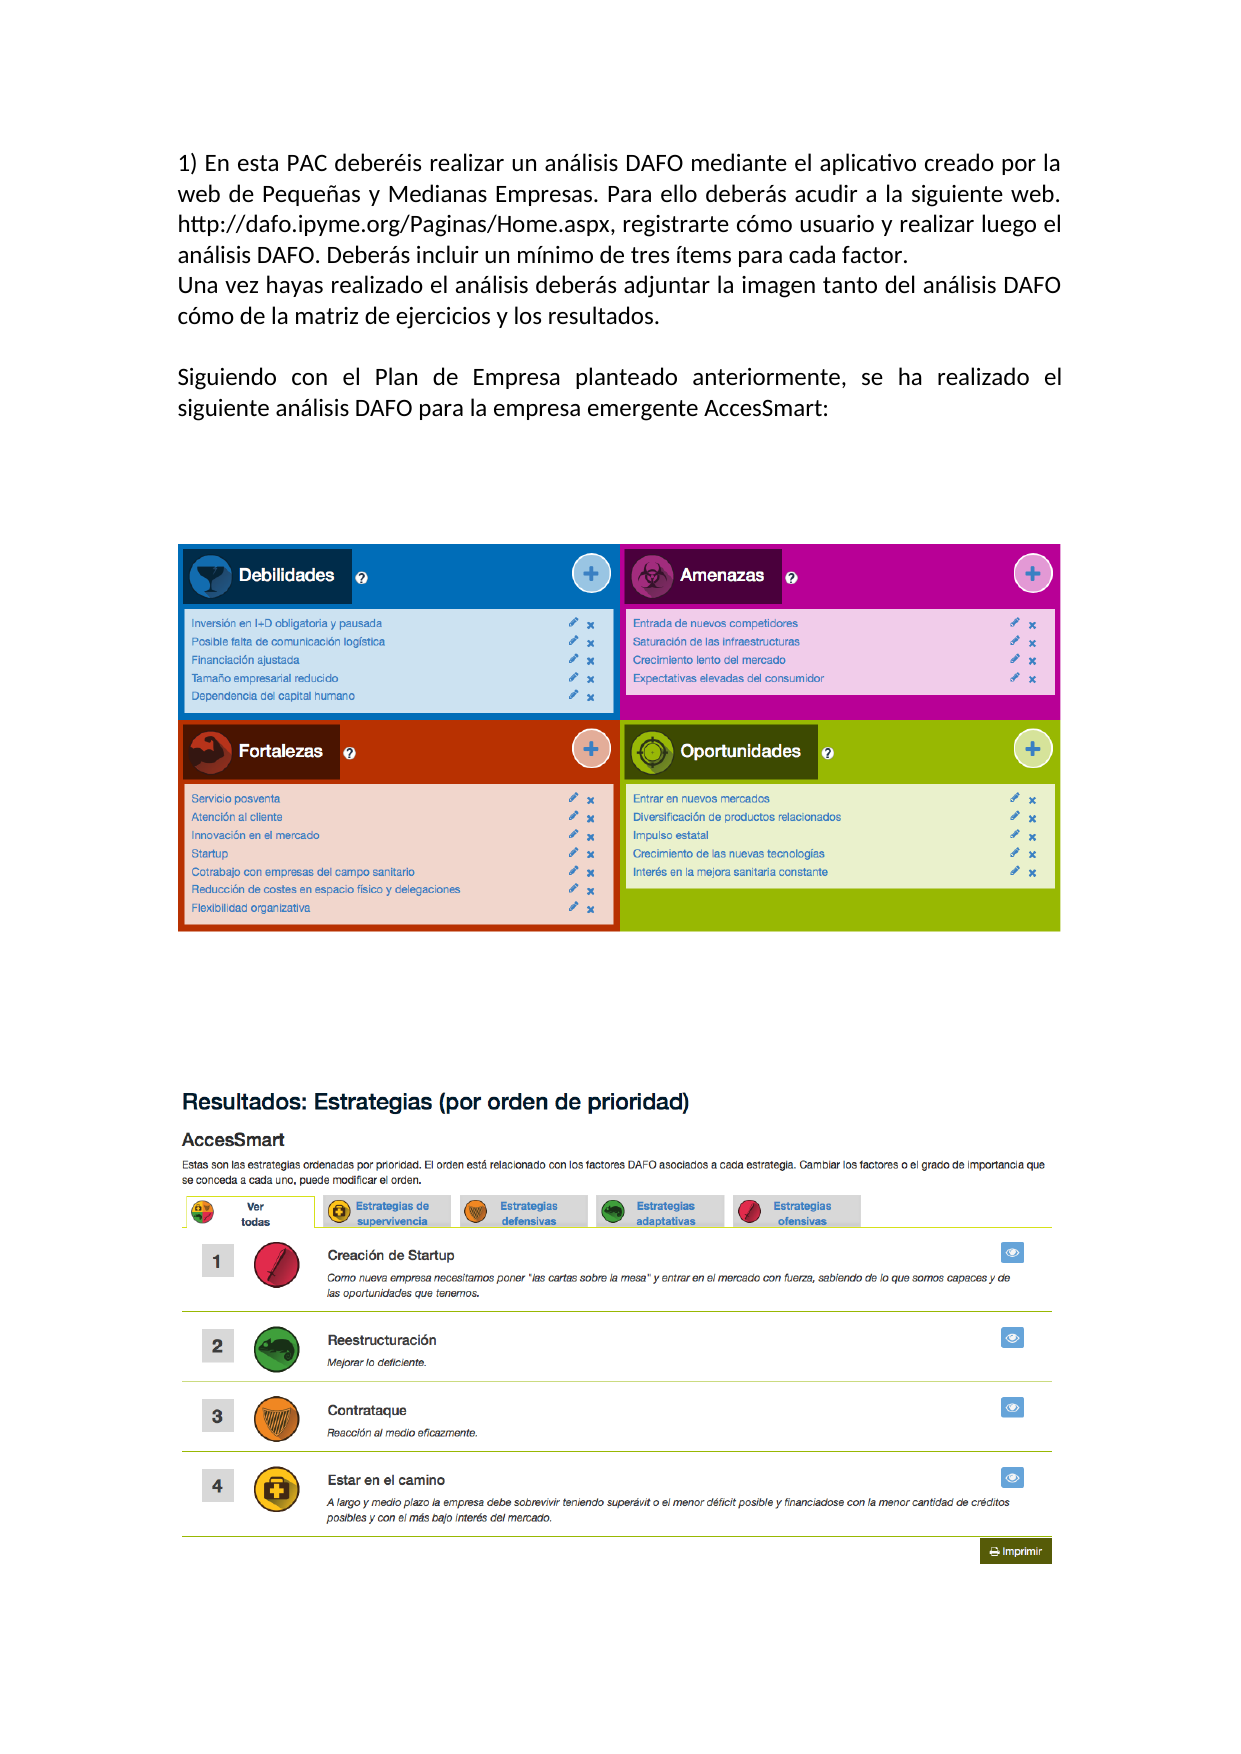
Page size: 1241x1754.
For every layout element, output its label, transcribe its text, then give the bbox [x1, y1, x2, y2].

text Una vez hayas realizado el análisis deberás adjuntar la imagen tanto del análisis DAFO cómo de la matriz de ejercicios y los resultados. [177, 270, 1063, 331]
picture [177, 544, 1061, 932]
picture [177, 1084, 1062, 1573]
text 1) En esta PAC deberéis realizar un análisis DAFO mediante el aplicativo creado por la web de Pequeñas y Medianas Empresas. Para ello deberás acudir a la siguiente web. http://dafo.ipyme.org/Paginas/Home.aspx, registrarte cómo usuario y realizar luego el análisis DAFO. Deberás incluir un mínimo de tres ítems para cada factor. [177, 148, 1063, 270]
text Siguiendo con el Plan de Empresa planteado anteriormente, se ha realizado el siguiente análisis DAFO para la empresa emergente AccesSmart: [177, 361, 1063, 422]
